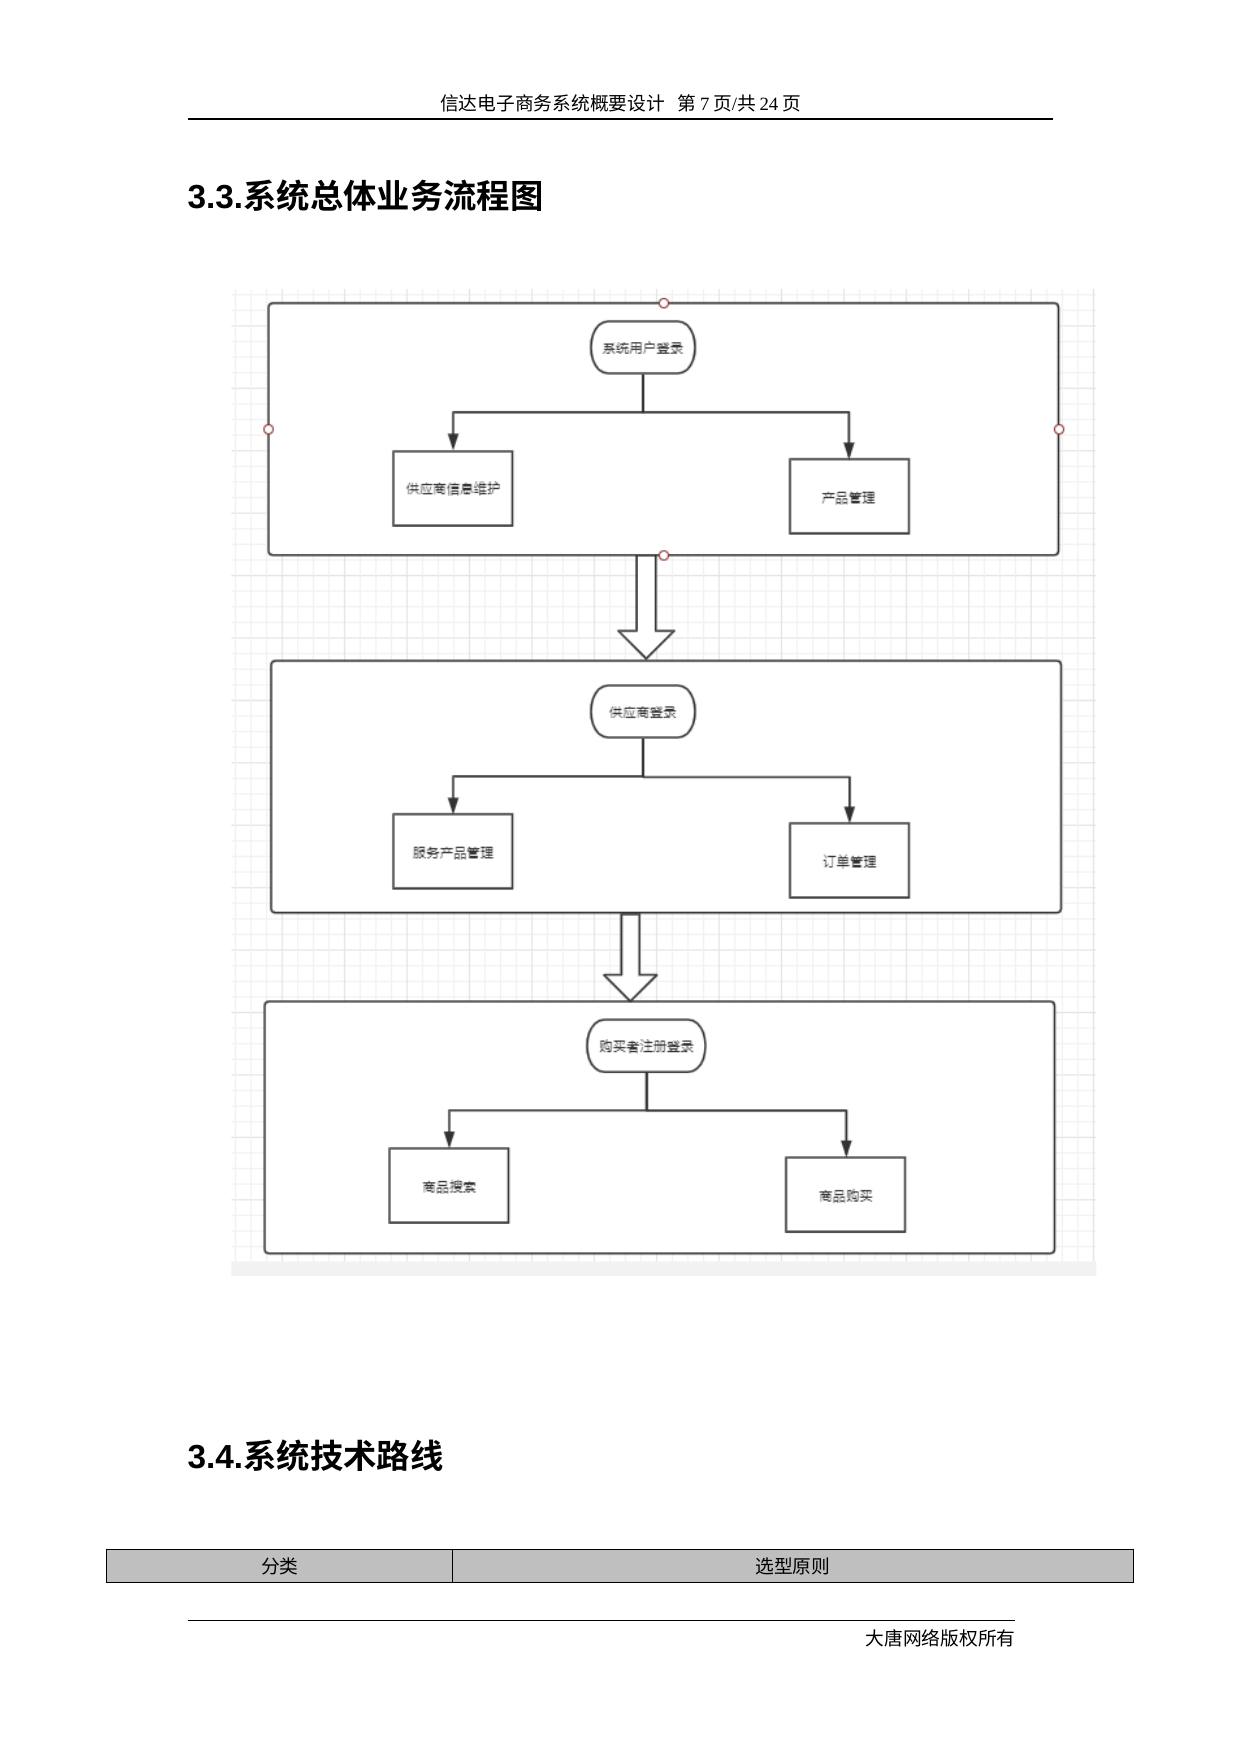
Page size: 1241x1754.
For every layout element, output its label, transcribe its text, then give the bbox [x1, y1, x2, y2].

table_header 分类 [107, 1550, 452, 1582]
subtitle 系统总体业务流程图 [187, 162, 1053, 227]
picture [231, 289, 1097, 1276]
table_header 选型原则 [453, 1550, 1133, 1582]
subtitle 系统技术路线 [187, 1421, 1053, 1486]
